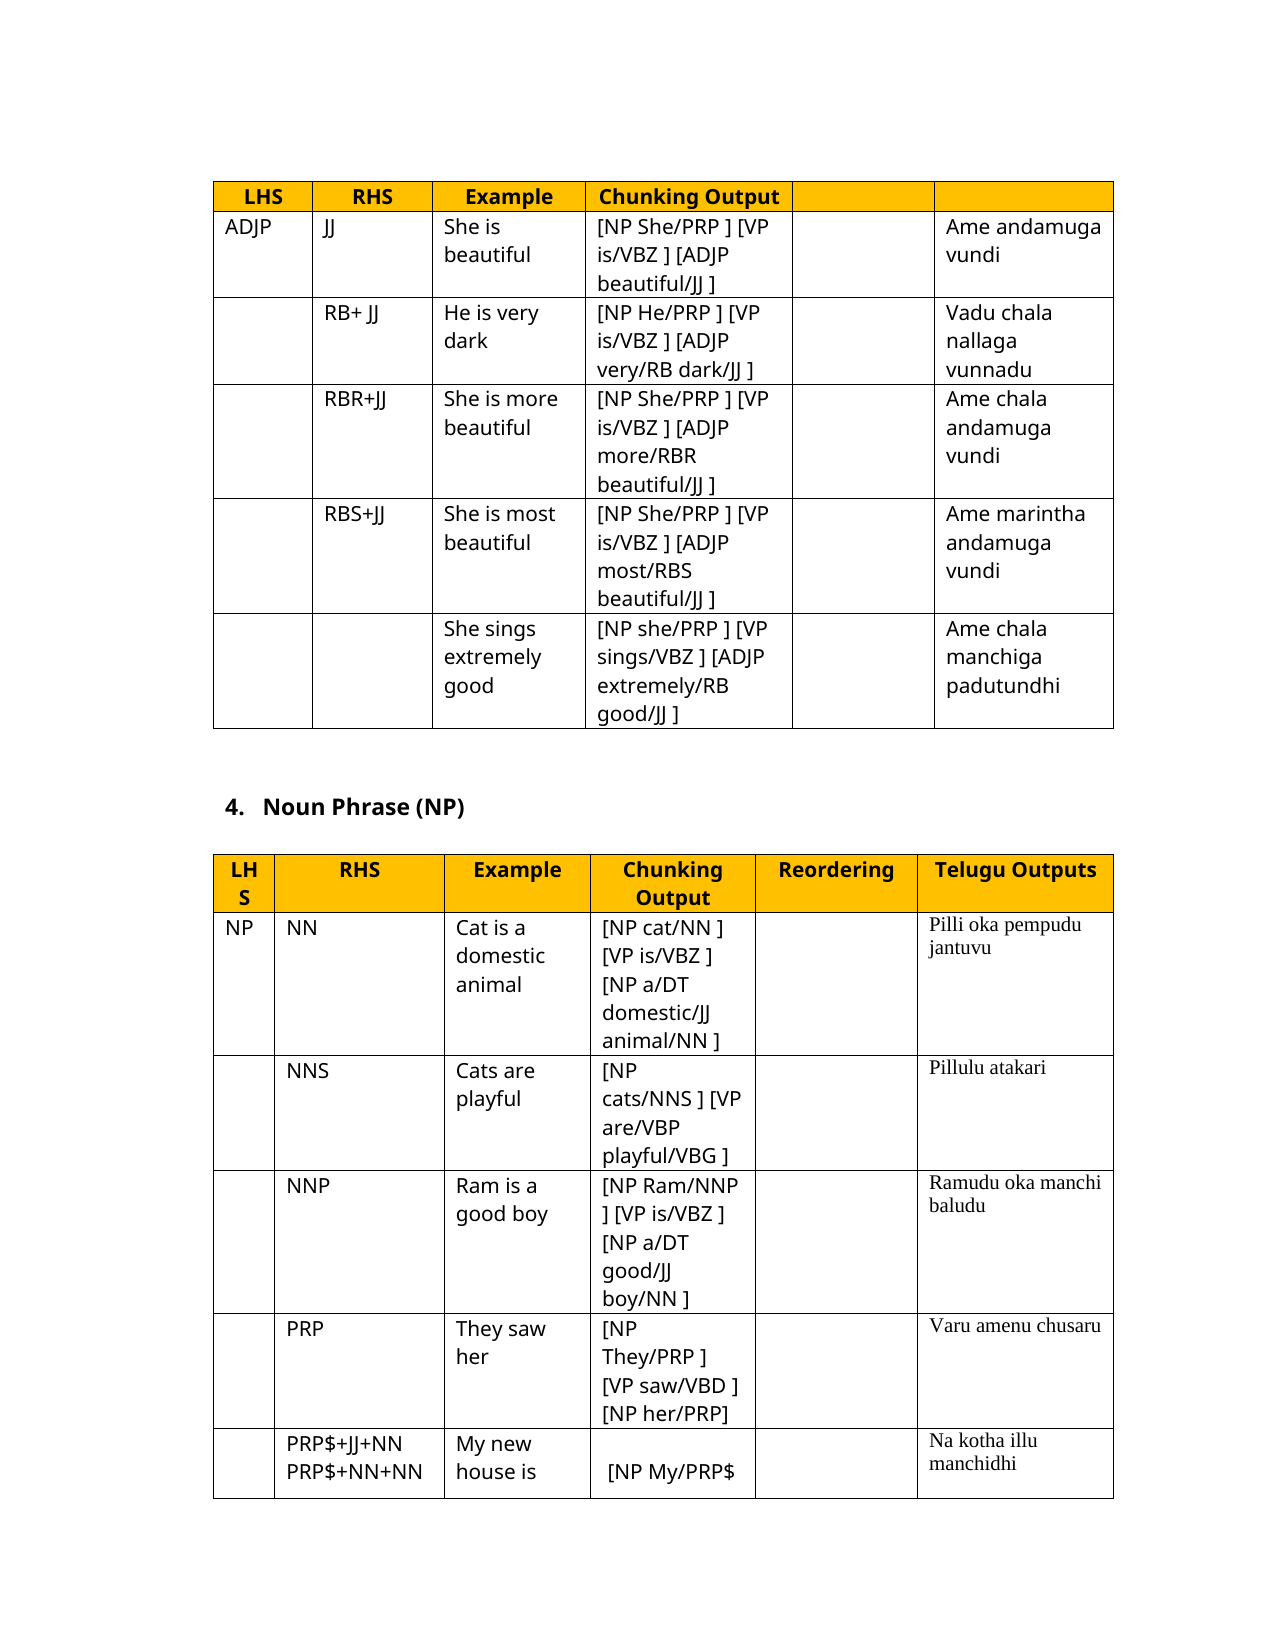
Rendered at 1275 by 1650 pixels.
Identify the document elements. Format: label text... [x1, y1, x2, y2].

table_cell [756, 913, 917, 1055]
table_header LHS [214, 182, 312, 211]
table_cell PRP$+JJ+NN PRP$+NN+NN [275, 1429, 444, 1498]
table_header LHS [214, 855, 274, 912]
table_cell [NP He/PRP ] [VP is/VBZ ] [ADJP very/RB dark/JJ ] [586, 298, 792, 383]
table_cell NNP [275, 1171, 444, 1313]
table_cell [NP cat/NN ] [VP is/VBZ ] [NP a/DT domestic/JJ animal/NN ] [591, 913, 755, 1055]
table_cell RB+ JJ [313, 298, 432, 383]
table_cell Ame marintha andamuga vundi [935, 499, 1113, 613]
table_cell [793, 499, 934, 613]
table_cell They saw her [445, 1314, 590, 1428]
table_cell [NP cats/NNS ] [VP are/VBP playful/VBG ] [591, 1056, 755, 1170]
table_cell She is beautiful [433, 212, 585, 297]
table_header RHS [275, 855, 444, 912]
table_cell Ramudu oka manchi baludu [918, 1171, 1113, 1313]
table_cell RBS+JJ [313, 499, 432, 613]
table_cell [756, 1171, 917, 1313]
table_cell [756, 1056, 917, 1170]
table_cell JJ [313, 212, 432, 297]
table_cell NP [214, 913, 274, 1055]
table_cell He is very dark [433, 298, 585, 383]
table_cell She is most beautiful [433, 499, 585, 613]
table_cell RBR+JJ [313, 385, 432, 498]
table_cell Ram is a good boy [445, 1171, 590, 1313]
table_header Example [433, 182, 585, 211]
table_header Chunking Output [586, 182, 792, 211]
table_cell [793, 614, 934, 728]
table_cell Ame chala manchiga padutundhi [935, 614, 1113, 728]
table_cell ADJP [214, 212, 312, 297]
table_cell [756, 1314, 917, 1428]
table_cell She sings extremely good [433, 614, 585, 728]
table_header Reordering [756, 855, 917, 912]
table_cell [793, 298, 934, 383]
table_cell [NP She/PRP ] [VP is/VBZ ] [ADJP beautiful/JJ ] [586, 212, 792, 297]
list Noun Phrase (NP) [225, 791, 1125, 823]
table_cell Pillulu atakari [918, 1056, 1113, 1170]
table_cell Cat is a domestic animal [445, 913, 590, 1055]
table_cell Cats are playful [445, 1056, 590, 1170]
table_cell [793, 385, 934, 498]
table_cell [214, 298, 312, 383]
table_cell [NP She/PRP ] [VP is/VBZ ] [ADJP more/RBR beautiful/JJ ] [586, 385, 792, 498]
table_cell Ame andamuga vundi [935, 212, 1113, 297]
table_cell [214, 1056, 274, 1170]
table_header Chunking Output [591, 855, 755, 912]
table_cell Pilli oka pempudu jantuvu [918, 913, 1113, 1055]
table_cell [214, 614, 312, 728]
table_cell [NP She/PRP ] [VP is/VBZ ] [ADJP most/RBS beautiful/JJ ] [586, 499, 792, 613]
table_cell Vadu chala nallaga vunnadu [935, 298, 1113, 383]
table_cell [214, 499, 312, 613]
table_cell [NP Ram/NNP ] [VP is/VBZ ] [NP a/DT good/JJ boy/NN ] [591, 1171, 755, 1313]
table_header [935, 182, 1113, 211]
table_header Example [445, 855, 590, 912]
table_cell Varu amenu chusaru [918, 1314, 1113, 1428]
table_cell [445, 1429, 590, 1498]
table_cell NN [275, 913, 444, 1055]
table_cell Ame chala andamuga vundi [935, 385, 1113, 498]
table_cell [591, 1429, 755, 1498]
table_cell [NP They/PRP ] [VP saw/VBD ] [NP her/PRP] [591, 1314, 755, 1428]
table_header Telugu Outputs [918, 855, 1113, 912]
table_header [793, 182, 934, 211]
table_cell [NP she/PRP ] [VP sings/VBZ ] [ADJP extremely/RB good/JJ ] [586, 614, 792, 728]
table_header RHS [313, 182, 432, 211]
table_cell [793, 212, 934, 297]
table_cell [214, 1429, 274, 1498]
table_cell PRP [275, 1314, 444, 1428]
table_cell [918, 1429, 1113, 1498]
table_cell [214, 1314, 274, 1428]
table_cell [313, 614, 432, 728]
table_cell [756, 1429, 917, 1498]
table_cell NNS [275, 1056, 444, 1170]
table_cell [214, 1171, 274, 1313]
table_cell [214, 385, 312, 498]
table_cell She is more beautiful [433, 385, 585, 498]
